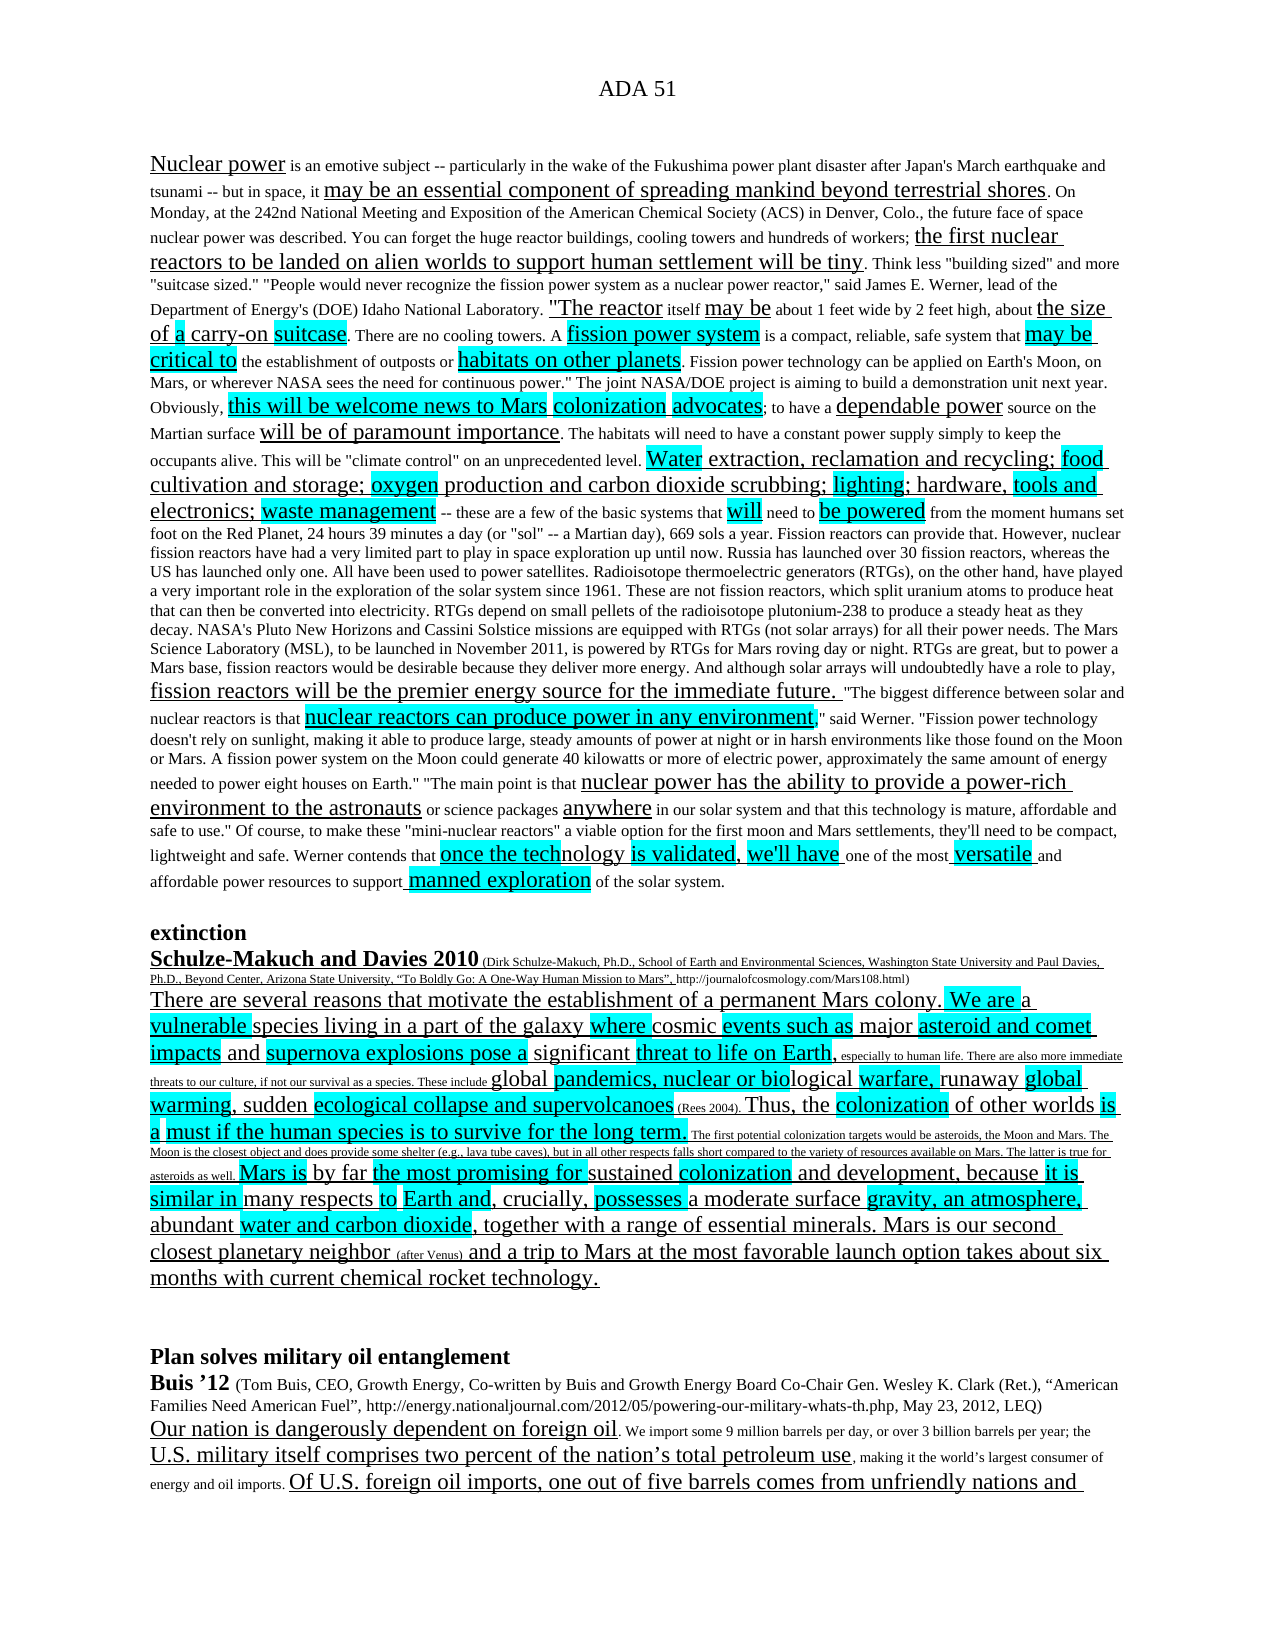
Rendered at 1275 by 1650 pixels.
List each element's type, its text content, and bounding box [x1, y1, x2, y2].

text Schulze-Makuch and Davies 2010 (Dirk Schulze-Makuch, Ph.D., School of Earth and Environmental Sciences, Washington State University and Paul Davies, Ph.D., Beyond Center, Arizona State University, “To Boldly Go: A One-Way Human Mission to Mars”, http://journalofcosmology.com/Mars108.html) [150, 945, 1125, 986]
text There are several reasons that motivate the establishment of a permanent Mars colony. We are a vulnerable species living in a part of the galaxy where cosmic events such as major asteroid and comet impacts and supernova explosions pose a significant threat to life on Earth, especially to human life. There are also more immediate threats to our culture, if not our survival as a species. These include global pandemics, nuclear or biological warfare, runaway global warming, sudden ecological collapse and supervolcanoes (Rees 2004). Thus, the colonization of other worlds is a must if the human species is to survive for the long term. The first potential colonization targets would be asteroids, the Moon and Mars. The Moon is the closest object and does provide some shelter (e.g., lava tube caves), but in all other respects falls short compared to the variety of resources available on Mars. The latter is true for asteroids as well. Mars is by far the most promising for sustained colonization and development, because it is similar in many respects to Earth and, crucially, possesses a moderate surface gravity, an atmosphere, abundant water and carbon dioxide, together with a range of essential minerals. Mars is our second closest planetary neighbor (after Venus) and a trip to Mars at the most favorable launch option takes about six months with current chemical rocket technology. [150, 986, 1125, 1290]
text Nuclear power is an emotive subject -- particularly in the wake of the Fukushima power plant disaster after Japan's March earthquake and tsunami -- but in space, it may be an essential component of spreading mankind beyond terrestrial shores. On Monday, at the 242nd National Meeting and Exposition of the American Chemical Society (ACS) in Denver, Colo., the future face of space nuclear power was described. You can forget the huge reactor buildings, cooling towers and hundreds of workers; the first nuclear reactors to be landed on alien worlds to support human settlement will be tiny. Think less "building sized" and more "suitcase sized." "People would never recognize the fission power system as a nuclear power reactor," said James E. Werner, lead of the Department of Energy's (DOE) Idaho National Laboratory. "The reactor itself may be about 1 feet wide by 2 feet high, about the size of a carry-on suitcase. There are no cooling towers. A fission power system is a compact, reliable, safe system that may be critical to the establishment of outposts or habitats on other planets. Fission power technology can be applied on Earth's Moon, on Mars, or wherever NASA sees the need for continuous power." The joint NASA/DOE project is aiming to build a demonstration unit next year. Obviously, this will be welcome news to Mars colonization advocates; to have a dependable power source on the Martian surface will be of paramount importance. The habitats will need to have a constant power supply simply to keep the occupants alive. This will be "climate control" on an unprecedented level. Water extraction, reclamation and recycling; food cultivation and storage; oxygen production and carbon dioxide scrubbing; lighting; hardware, tools and electronics; waste management -- these are a few of the basic systems that will need to be powered from the moment humans set foot on the Red Planet, 24 hours 39 minutes a day (or "sol" -- a Martian day), 669 sols a year. Fission reactors can provide that. However, nuclear fission reactors have had a very limited part to play in space exploration up until now. Russia has launched over 30 fission reactors, whereas the US has launched only one. All have been used to power satellites. Radioisotope thermoelectric generators (RTGs), on the other hand, have played a very important role in the exploration of the solar system since 1961. These are not fission reactors, which split uranium atoms to produce heat that can then be converted into electricity. RTGs depend on small pellets of the radioisotope plutonium-238 to produce a steady heat as they decay. NASA's Pluto New Horizons and Cassini Solstice missions are equipped with RTGs (not solar arrays) for all their power needs. The Mars Science Laboratory (MSL), to be launched in November 2011, is powered by RTGs for Mars roving day or night. RTGs are great, but to power a Mars base, fission reactors would be desirable because they deliver more energy. And although solar arrays will undoubtedly have a role to play, fission reactors will be the premier energy source for the immediate future. "The biggest difference between solar and nuclear reactors is that nuclear reactors can produce power in any environment," said Werner. "Fission power technology doesn't rely on sunlight, making it able to produce large, steady amounts of power at night or in harsh environments like those found on the Moon or Mars. A fission power system on the Moon could generate 40 kilowatts or more of electric power, approximately the same amount of energy needed to power eight houses on Earth." "The main point is that nuclear power has the ability to provide a power-rich environment to the astronauts or science packages anywhere in our solar system and that this technology is mature, affordable and safe to use." Of course, to make these "mini-nuclear reactors" a viable option for the first moon and Mars settlements, they'll need to be compact, lightweight and safe. Werner contends that once the technology is validated, we'll have one of the most versatile and affordable power resources to support manned exploration of the solar system. [150, 150, 1125, 893]
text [150, 1415, 1125, 1494]
text Plan solves military oil entanglement [150, 1343, 1125, 1369]
text Buis ’12 (Tom Buis, CEO, Growth Energy, Co-written by Buis and Growth Energy Board Co-Chair Gen. Wesley K. Clark (Ret.), “American Families Need American Fuel”, http://energy.nationaljournal.com/2012/05/powering-our-military-whats-th.php, May 23, 2012, LEQ) [150, 1369, 1125, 1415]
text extinction [150, 919, 1125, 945]
